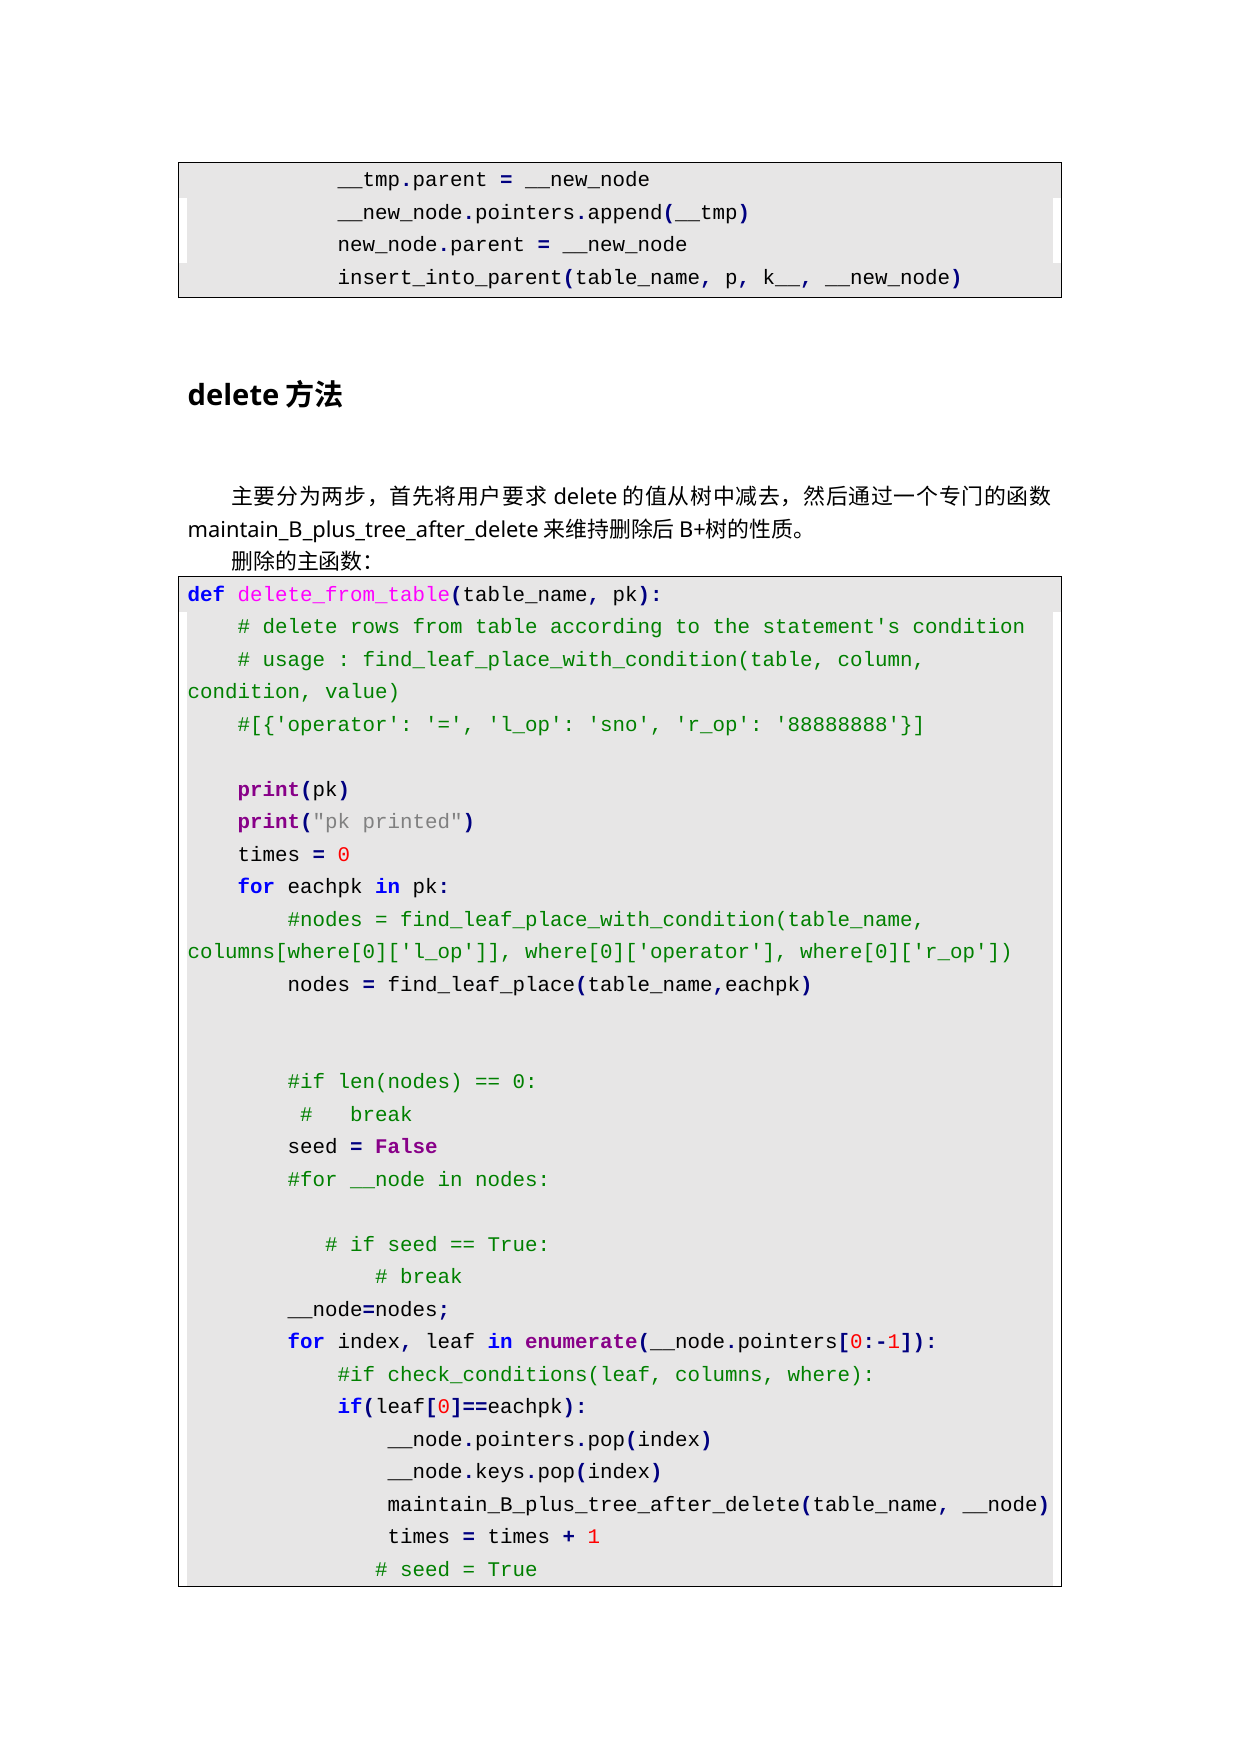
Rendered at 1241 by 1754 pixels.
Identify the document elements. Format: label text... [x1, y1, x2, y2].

text # break [187, 1099, 1053, 1132]
text __node.pointers.pop(index) [187, 1424, 1053, 1457]
text __node.keys.pop(index) [187, 1457, 1053, 1489]
text times = times + 1 [187, 1522, 1053, 1554]
subtitle delete方法 [187, 360, 1053, 425]
text # break [187, 1262, 1053, 1294]
text if(leaf[0]==eachpk): [187, 1392, 1053, 1424]
text def delete_from_table(table_name, pk): [179, 577, 1061, 612]
text __new_node.pointers.append(__tmp) [187, 198, 1053, 230]
text nodes = find_leaf_place(table_name,eachpk) [187, 969, 1053, 1002]
text #for __node in nodes: [187, 1164, 1053, 1197]
text 主要分为两步，首先将用户要求delete的值从树中减去，然后通过一个专门的函数maintain_B_plus_tree_after_delete来维持删除后B+树的性质。 [187, 479, 1053, 544]
text new_node.parent = __new_node [187, 230, 1053, 259]
text print(pk) [187, 774, 1053, 807]
text # usage : find_leaf_place_with_condition(table, column, condition, value) [187, 644, 1053, 709]
text # delete rows from table according to the statement's condition [187, 612, 1053, 644]
text for index, leaf in enumerate(__node.pointers[0:-1]): [187, 1327, 1053, 1359]
text __tmp.parent = __new_node [179, 163, 1061, 198]
text times = 0 [187, 839, 1053, 872]
text __node=nodes; [187, 1294, 1053, 1327]
text maintain_B_plus_tree_after_delete(table_name, __node) [187, 1489, 1053, 1522]
text insert_into_parent(table_name, p, k__, __new_node) [179, 259, 1061, 297]
text #[{'operator': '=', 'l_op': 'sno', 'r_op': '88888888'}] [187, 709, 1053, 742]
text 删除的主函数： [187, 544, 1053, 576]
text #if len(nodes) == 0: [187, 1067, 1053, 1099]
text print("pk printed") [187, 807, 1053, 839]
text seed = False [187, 1132, 1053, 1164]
text #nodes = find_leaf_place_with_condition(table_name, columns[where[0]['l_op']], where[0]['operator'], where[0]['r_op']) [187, 904, 1053, 969]
text # if seed == True: [187, 1229, 1053, 1262]
text #if check_conditions(leaf, columns, where): [187, 1359, 1053, 1392]
text for eachpk in pk: [187, 872, 1053, 904]
text # seed = True [187, 1554, 1053, 1586]
